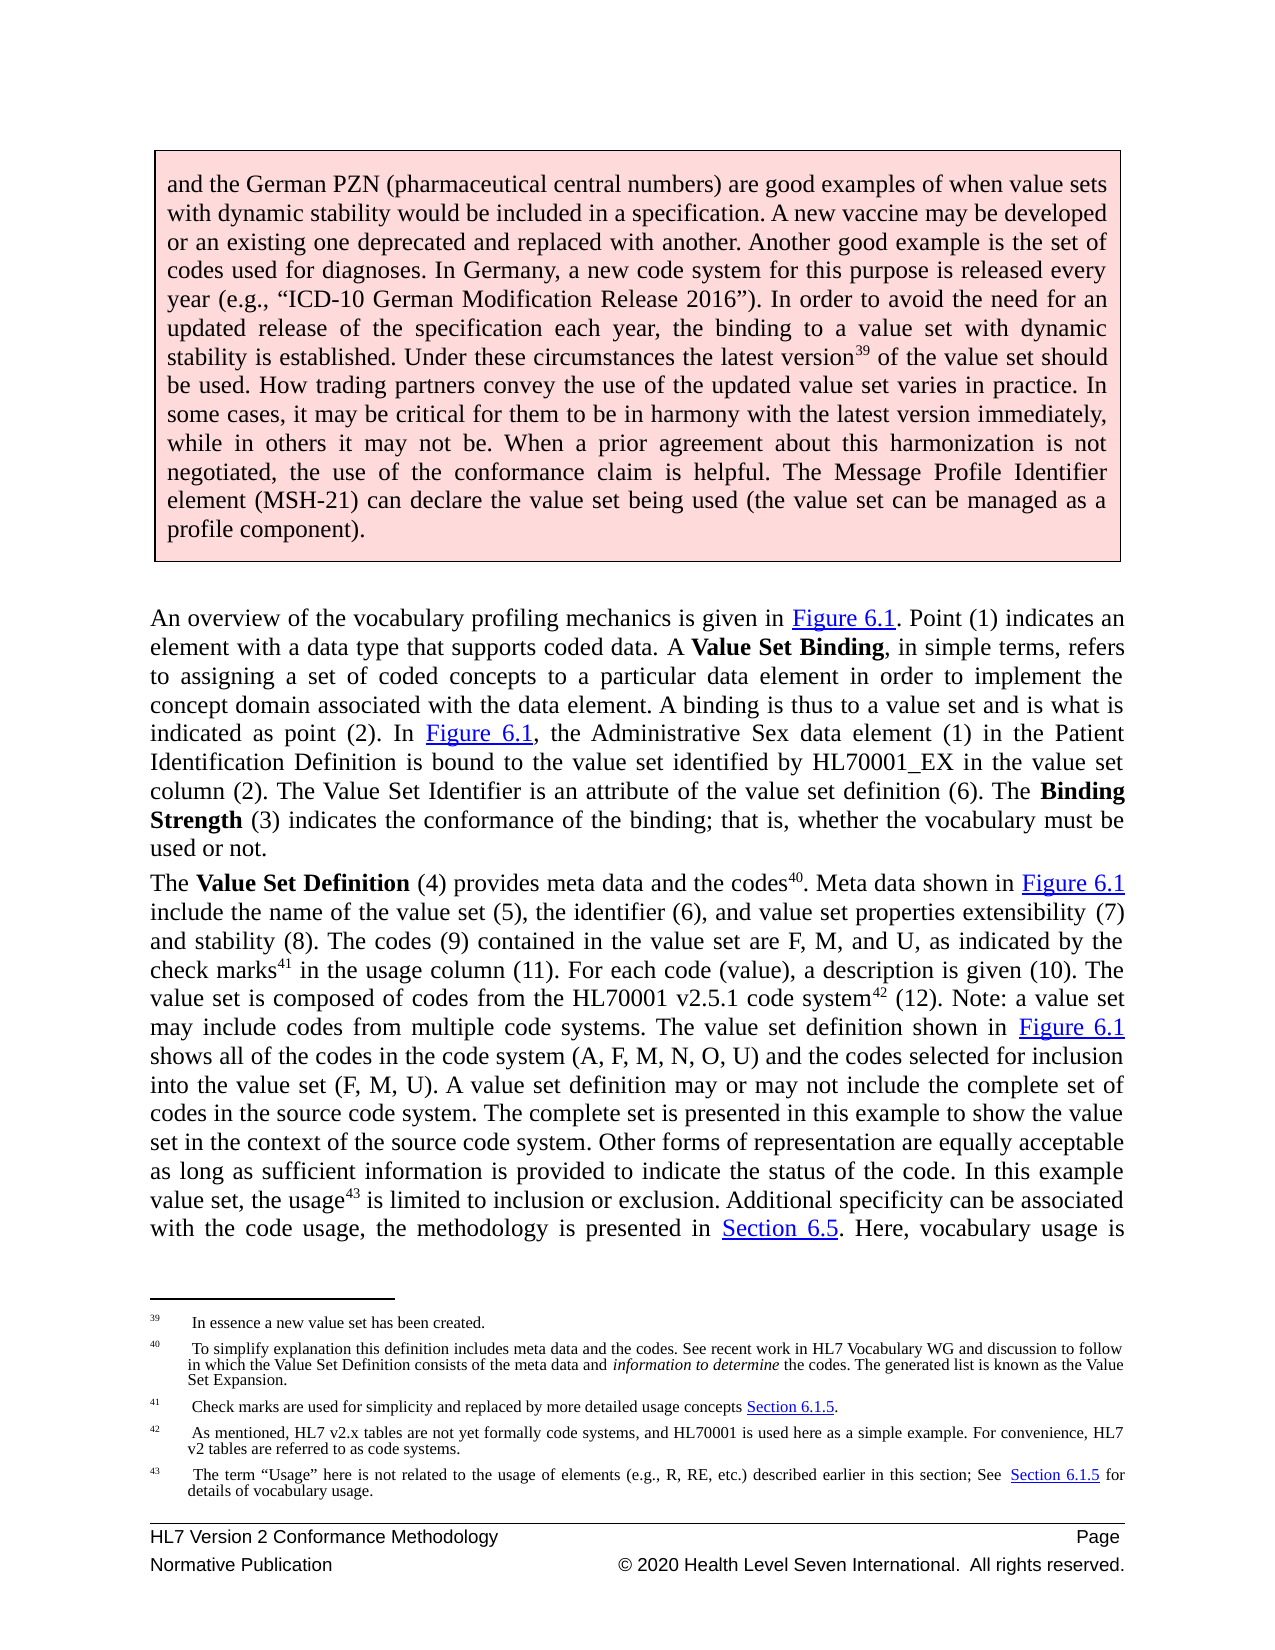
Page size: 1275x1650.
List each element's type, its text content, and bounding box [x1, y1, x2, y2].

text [150, 868, 1125, 1242]
text An overview of the vocabulary profiling mechanics is given in Figure 6.1. Point (1) indicates an element with a data type that supports coded data. A Value Set Binding, in simple terms, refers to assigning a set of coded concepts to a particular data element in order to implement the concept domain associated with the data element. A binding is thus to a value set and is what is indicated as point (2). In Figure 6.1, the Administrative Sex data element (1) in the Patient Identification Definition is bound to the value set identified by HL70001_EX in the value set column (2). The Value Set Identifier is an attribute of the value set definition (6). The Binding Strength (3) indicates the conformance of the binding; that is, whether the vocabulary must be used or not. [150, 603, 1125, 862]
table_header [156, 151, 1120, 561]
